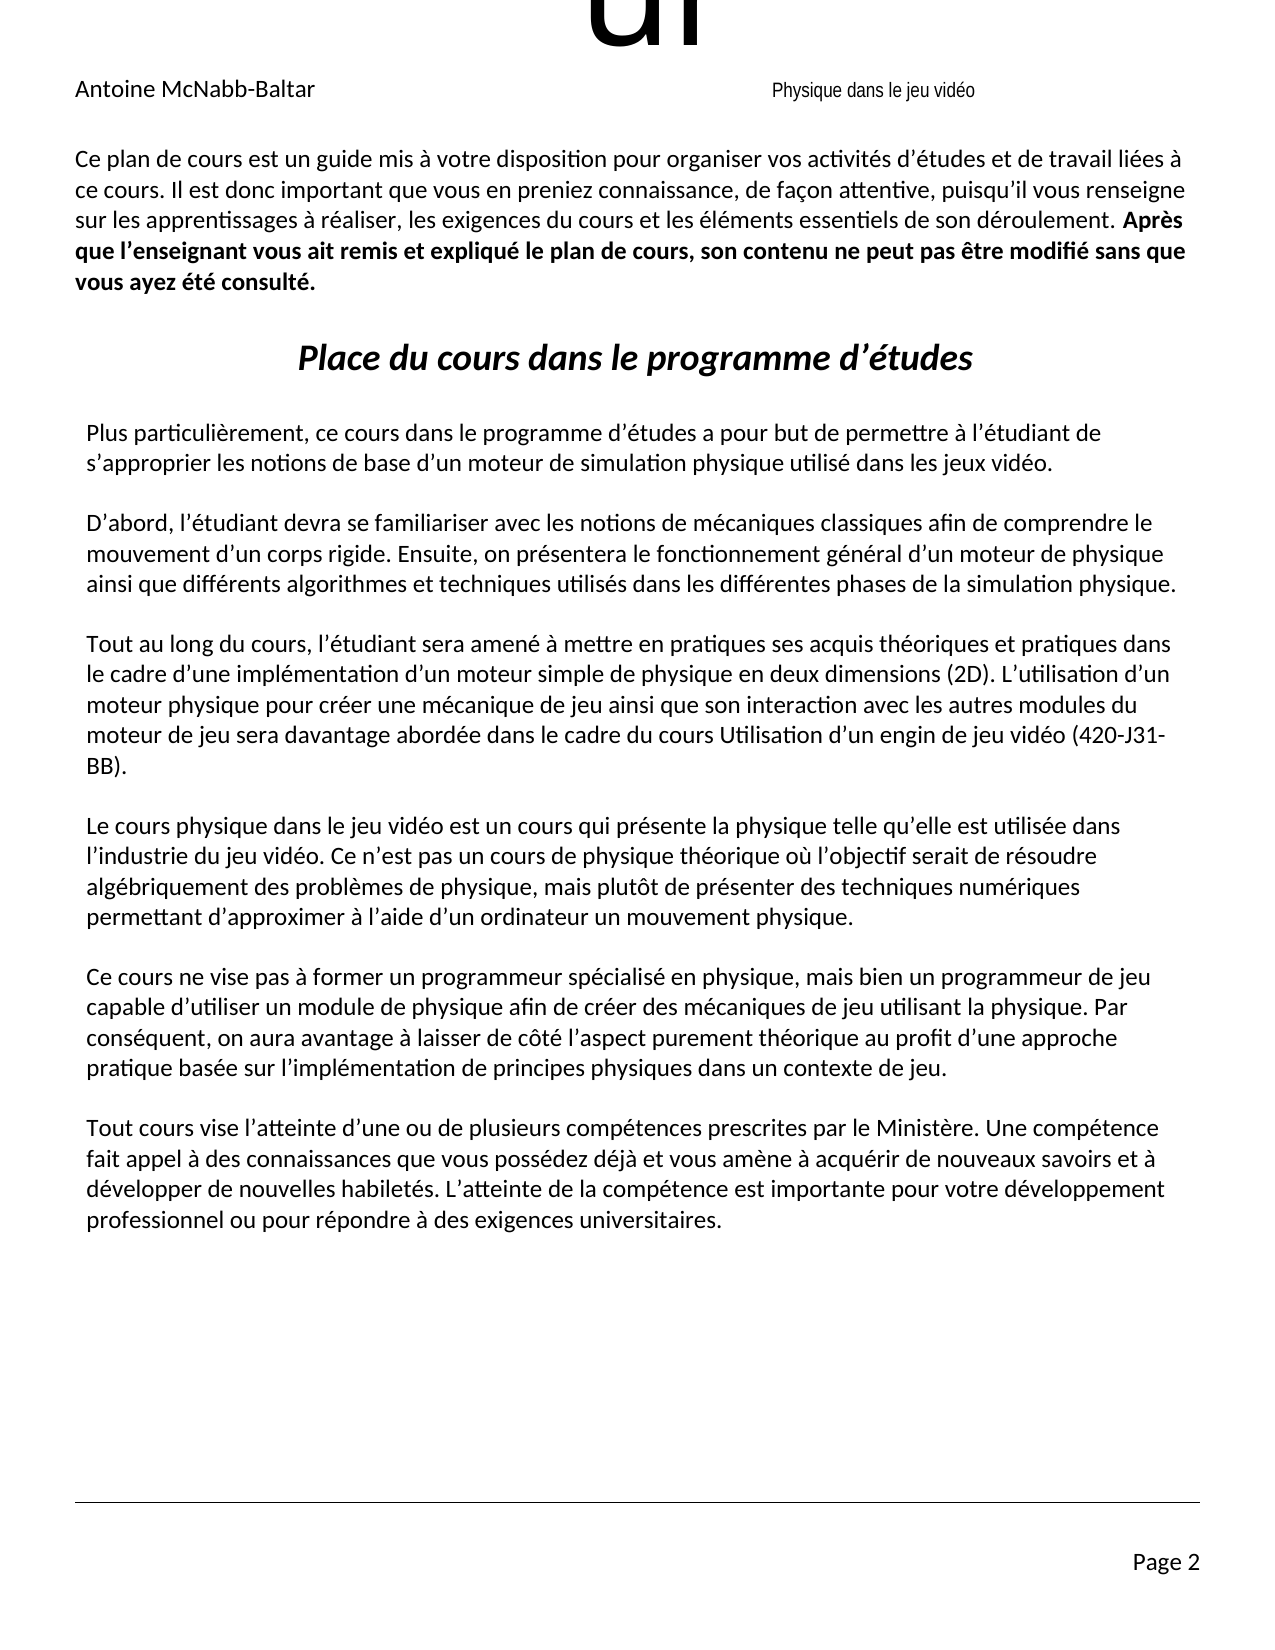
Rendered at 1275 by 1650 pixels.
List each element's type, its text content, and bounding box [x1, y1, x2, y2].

table_cell Plus particulièrement, ce cours dans le programme d’études a pour but de permettre à l’étudiant de s’approprier les notions de base d’un moteur de simulation physique utilisé dans les jeux vidéo. D’abord, l’étudiant devra se familiariser avec les notions de mécaniques classiques afin de comprendre le mouvement d’un corps rigide. Ensuite, on présentera le fonctionnement général d’un moteur de physique ainsi que différents algorithmes et techniques utilisés dans les différentes phases de la simulation physique. Tout au long du cours, l’étudiant sera amené à mettre en pratiques ses acquis théoriques et pratiques dans le cadre d’une implémentation d’un moteur simple de physique en deux dimensions (2D). L’utilisation d’un moteur physique pour créer une mécanique de jeu ainsi que son interaction avec les autres modules du moteur de jeu sera davantage abordée dans le cadre du cours Utilisation d’un engin de jeu vidéo (420-J31-BB). Le cours physique dans le jeu vidéo est un cours qui présente la physique telle qu’elle est utilisée dans l’industrie du jeu vidéo. Ce n’est pas un cours de physique théorique où l’objectif serait de résoudre algébriquement des problèmes de physique, mais plutôt de présenter des techniques numériques permettant d’approximer à l’aide d’un ordinateur un mouvement physique. Ce cours ne vise pas à former un programmeur spécialisé en physique, mais bien un programmeur de jeu capable d’utiliser un module de physique afin de créer des mécaniques de jeu utilisant la physique. Par conséquent, on aura avantage à laisser de côté l’aspect purement théorique au profit d’une approche pratique basée sur l’implémentation de principes physiques dans un contexte de jeu. Tout cours vise l’atteinte d’une ou de plusieurs compétences prescrites par le Ministère. Une compétence fait appel à des connaissances que vous possédez déjà et vous amène à acquérir de nouveaux savoirs et à développer de nouvelles habiletés. L’atteinte de la compétence est importante pour votre développement professionnel ou pour répondre à des exigences universitaires. [75, 417, 1200, 1502]
table_header Place du cours dans le programme d’études [75, 296, 1200, 417]
text Ce plan de cours est un guide mis à votre disposition pour organiser vos activités d’études et de travail liées à ce cours. Il est donc important que vous en preniez connaissance, de façon attentive, puisqu’il vous renseigne sur les apprentissages à réaliser, les exigences du cours et les éléments essentiels de son déroulement. Après que l’enseignant vous ait remis et expliqué le plan de cours, son contenu ne peut pas être modifié sans que vous ayez été consulté. [75, 144, 1200, 296]
